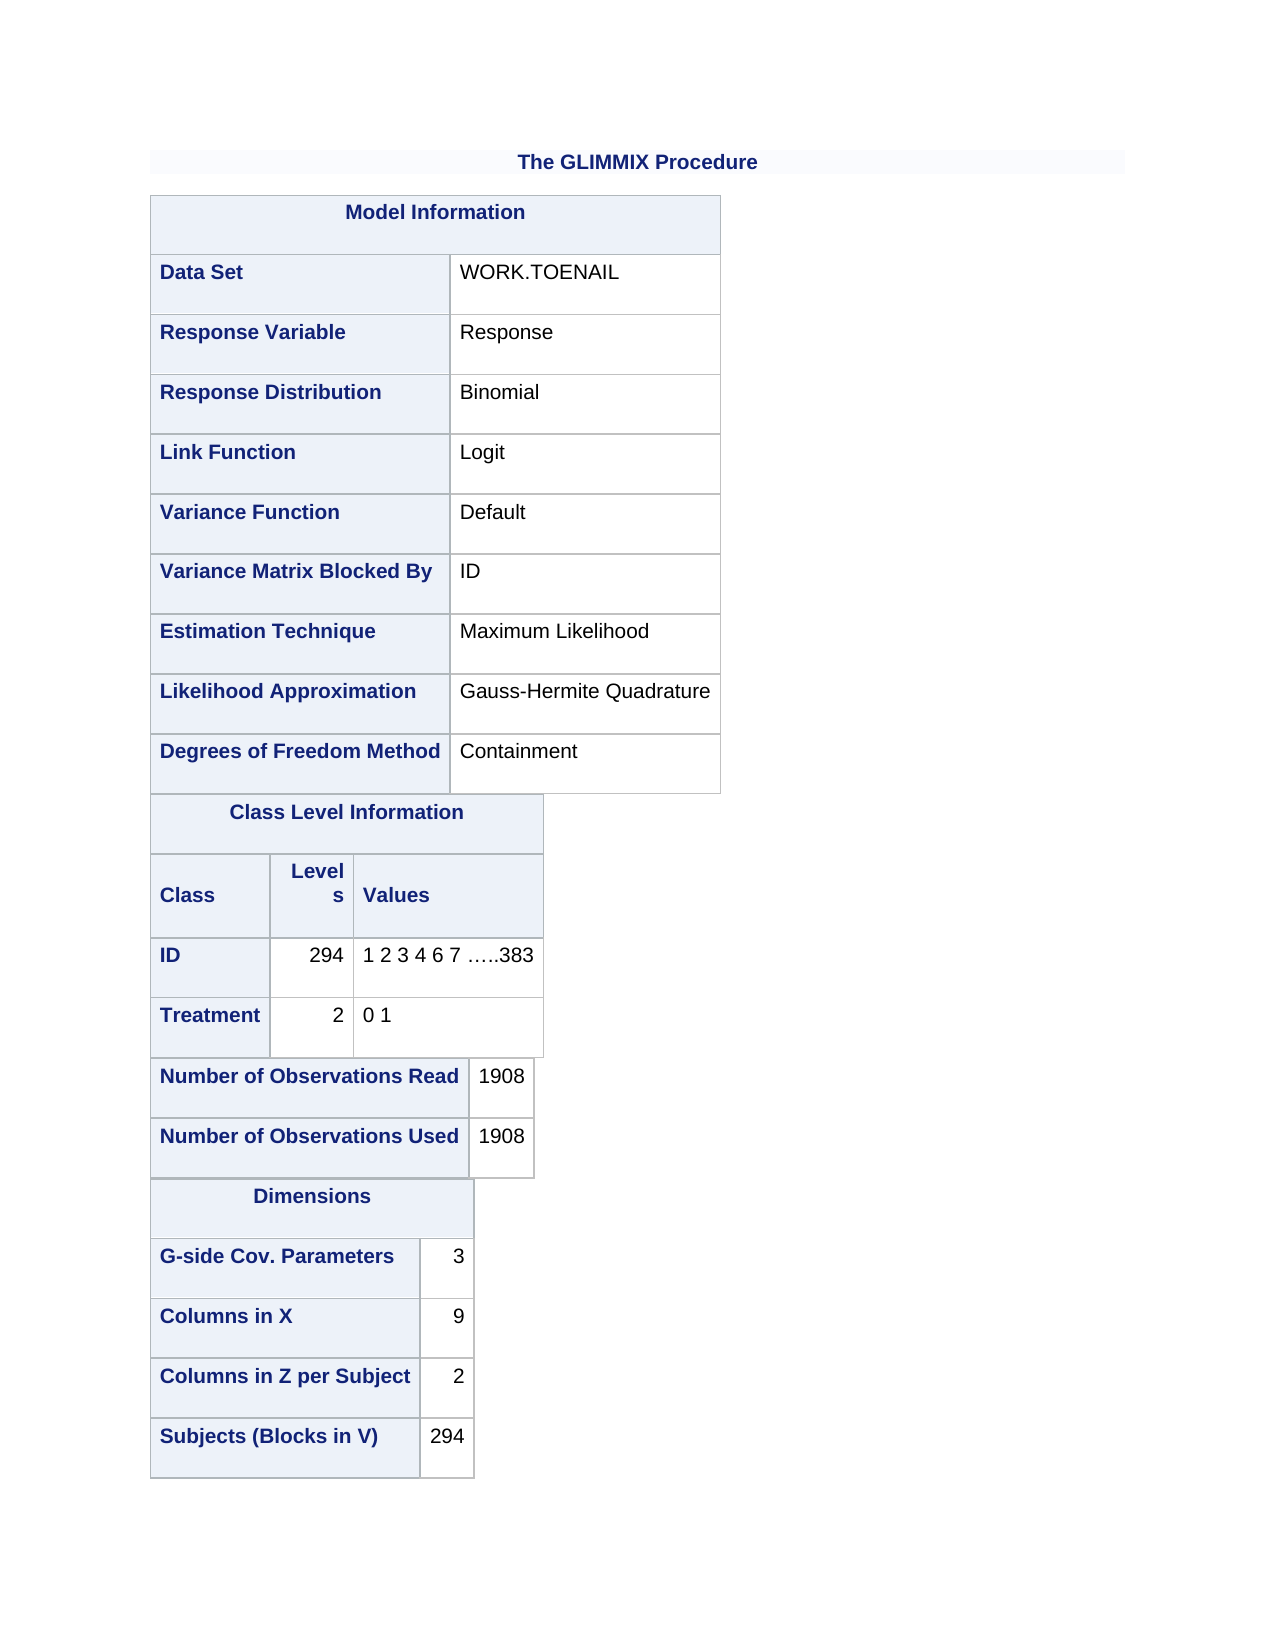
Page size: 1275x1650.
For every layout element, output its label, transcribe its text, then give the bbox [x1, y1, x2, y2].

table_cell 2 [271, 998, 353, 1057]
table_cell Columns in X [151, 1299, 419, 1357]
table_cell Default [451, 495, 720, 553]
table_cell Likelihood Approximation [151, 675, 449, 733]
table_cell 2 [421, 1359, 473, 1417]
table_cell Treatment [151, 998, 269, 1057]
table_cell Response [451, 315, 720, 373]
table_cell Gauss-Hermite Quadrature [451, 675, 720, 733]
table_cell Logit [451, 435, 720, 493]
text The GLIMMIX Procedure [150, 150, 1125, 174]
table_cell Response Variable [151, 315, 449, 373]
table_cell Subjects (Blocks in V) [151, 1419, 419, 1477]
table_cell ID [151, 939, 269, 997]
table_header Number of Observations Read [151, 1059, 468, 1117]
table_cell Values [354, 855, 543, 937]
table_cell 1908 [470, 1119, 533, 1177]
table_cell Class [151, 855, 269, 937]
table_header Class Level Information [151, 795, 543, 853]
table_cell Estimation Technique [151, 615, 449, 673]
table_cell G-side Cov. Parameters [151, 1239, 419, 1297]
table_cell Levels [271, 855, 353, 937]
table_cell Variance Function [151, 495, 449, 553]
table_cell 1 2 3 4 6 7 …..383 [354, 939, 543, 997]
table_cell Variance Matrix Blocked By [151, 555, 449, 613]
table_cell Number of Observations Used [151, 1119, 468, 1177]
table_cell Data Set [151, 255, 449, 313]
table_cell WORK.TOENAIL [451, 255, 720, 313]
table_cell Binomial [451, 375, 720, 433]
table_cell Link Function [151, 435, 449, 493]
table_header Model Information [151, 196, 720, 254]
table_cell Degrees of Freedom Method [151, 735, 449, 793]
table_cell 0 1 [354, 998, 543, 1057]
table_cell Maximum Likelihood [451, 615, 720, 673]
table_cell 294 [421, 1419, 473, 1477]
table_header 1908 [470, 1059, 533, 1117]
table_cell 9 [421, 1299, 473, 1357]
table_cell Columns in Z per Subject [151, 1359, 419, 1417]
table_cell Containment [451, 735, 720, 793]
table_header Dimensions [151, 1180, 473, 1237]
table_cell Response Distribution [151, 375, 449, 433]
table_cell ID [451, 555, 720, 613]
table_cell 294 [271, 939, 353, 997]
table_cell 3 [421, 1239, 473, 1297]
